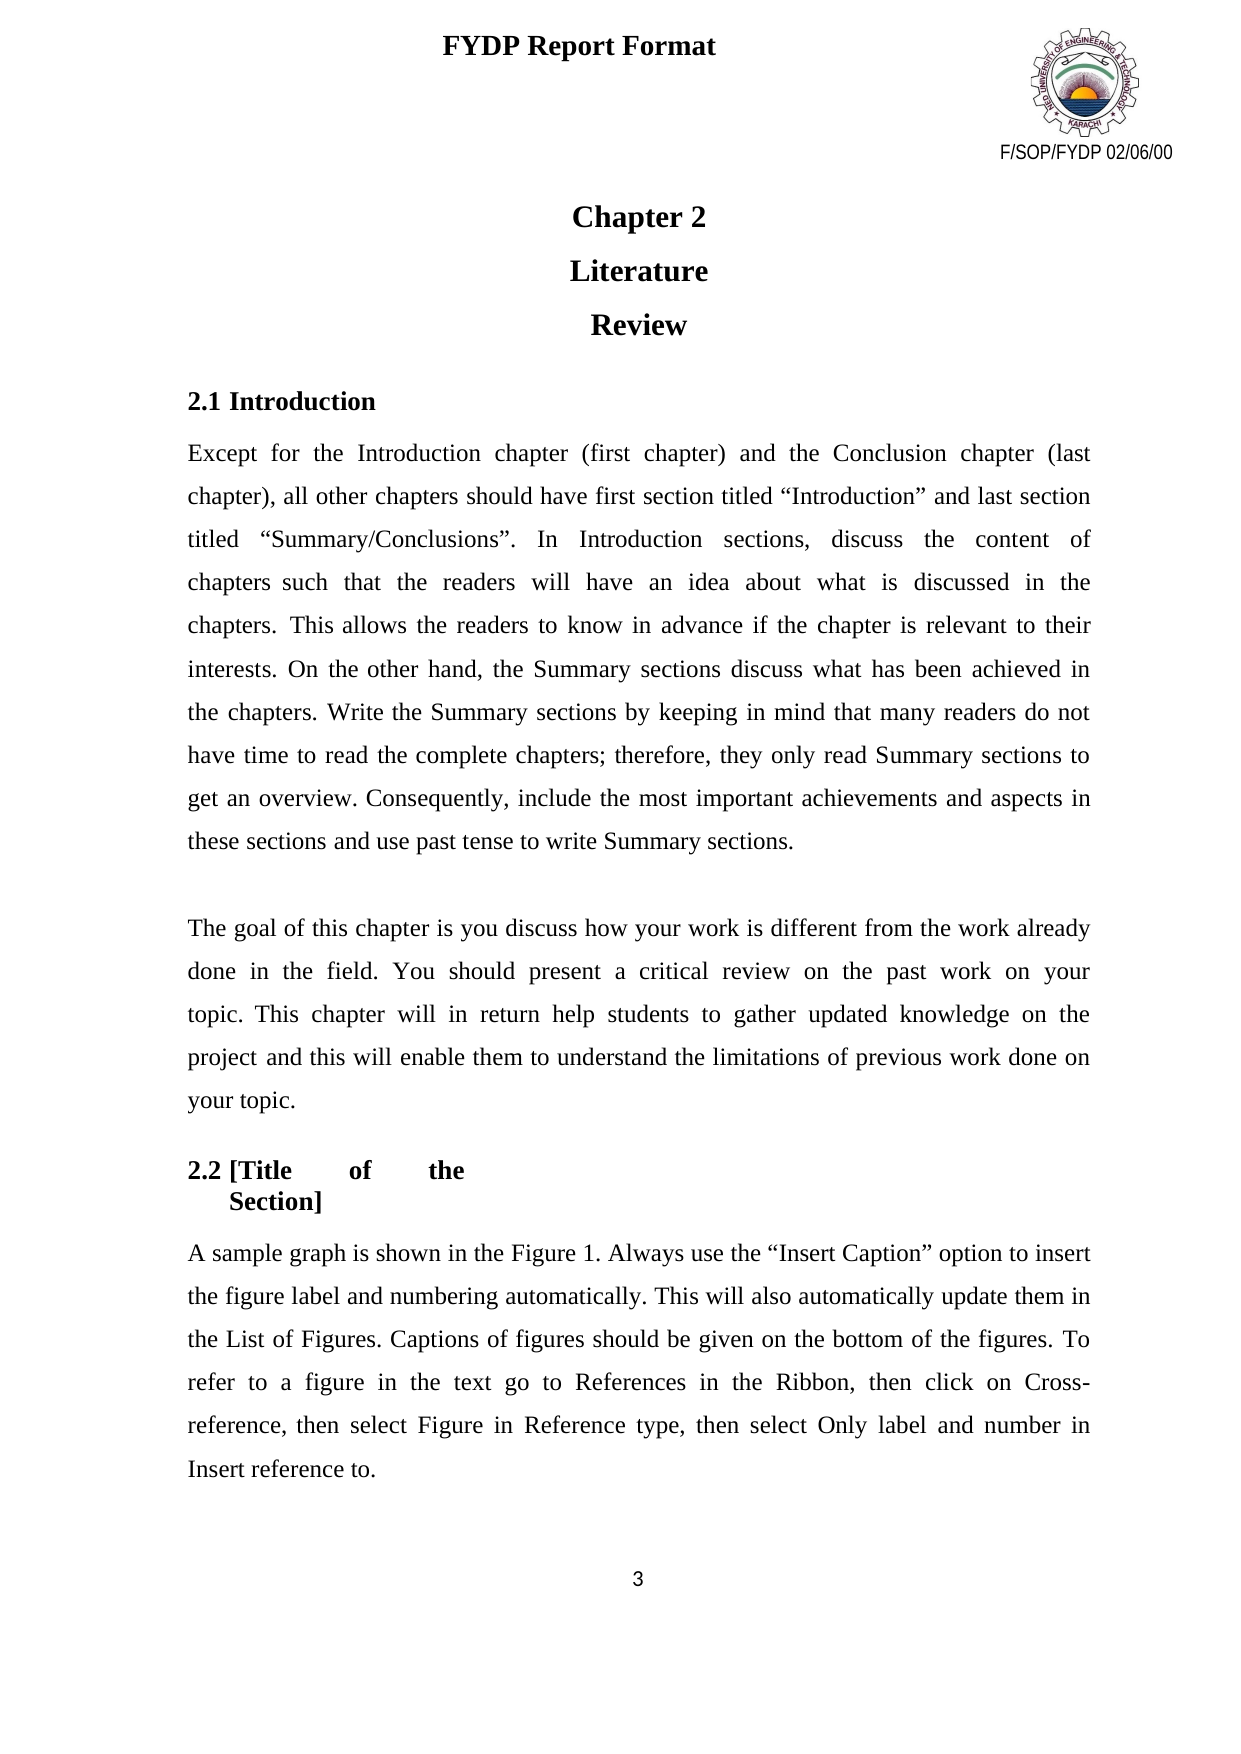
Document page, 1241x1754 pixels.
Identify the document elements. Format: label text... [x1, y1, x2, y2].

text A sample graph is shown in the Figure 1. Always use the “Insert Caption” option to insert the figure label and numbering automatically. This will also automatically update them in the List of Figures. Captions of figures should be given on the bottom of the figures. To refer to a figure in the text go to References in the Ribbon, then click on Cross-reference, then select Figure in Reference type, then select Only label and number in Insert reference to. [187, 1238, 1091, 1482]
text Except for the Introduction chapter (first chapter) and the Conclusion chapter (last chapter), all other chapters should have first section titled “Introduction” and last section titled “Summary/Conclusions”. In Introduction sections, discuss the content of chapters such that the readers will have an idea about what is discussed in the chapters. This allows the readers to know in advance if the chapter is relevant to their interests. On the other hand, the Summary sections discuss what has been achieved in the chapters. Write the Summary sections by keeping in mind that many readers do not have time to read the complete chapters; therefore, they only read Summary sections to get an overview. Consequently, include the most important achievements and aspects in these sections and use past tense to write Summary sections. [187, 438, 1091, 855]
subtitle Introduction [187, 385, 376, 417]
picture [1030, 28, 1142, 140]
subtitle [Title of the Section] [187, 1154, 464, 1217]
text The goal of this chapter is you discuss how your work is different from the work already done in the field. You should present a critical review on the past work on your topic. This chapter will in return help students to gather updated knowledge on the project and this will enable them to understand the limitations of previous work done on your topic. [187, 913, 1090, 1114]
subtitle Chapter 2 Literature Review [517, 198, 760, 342]
